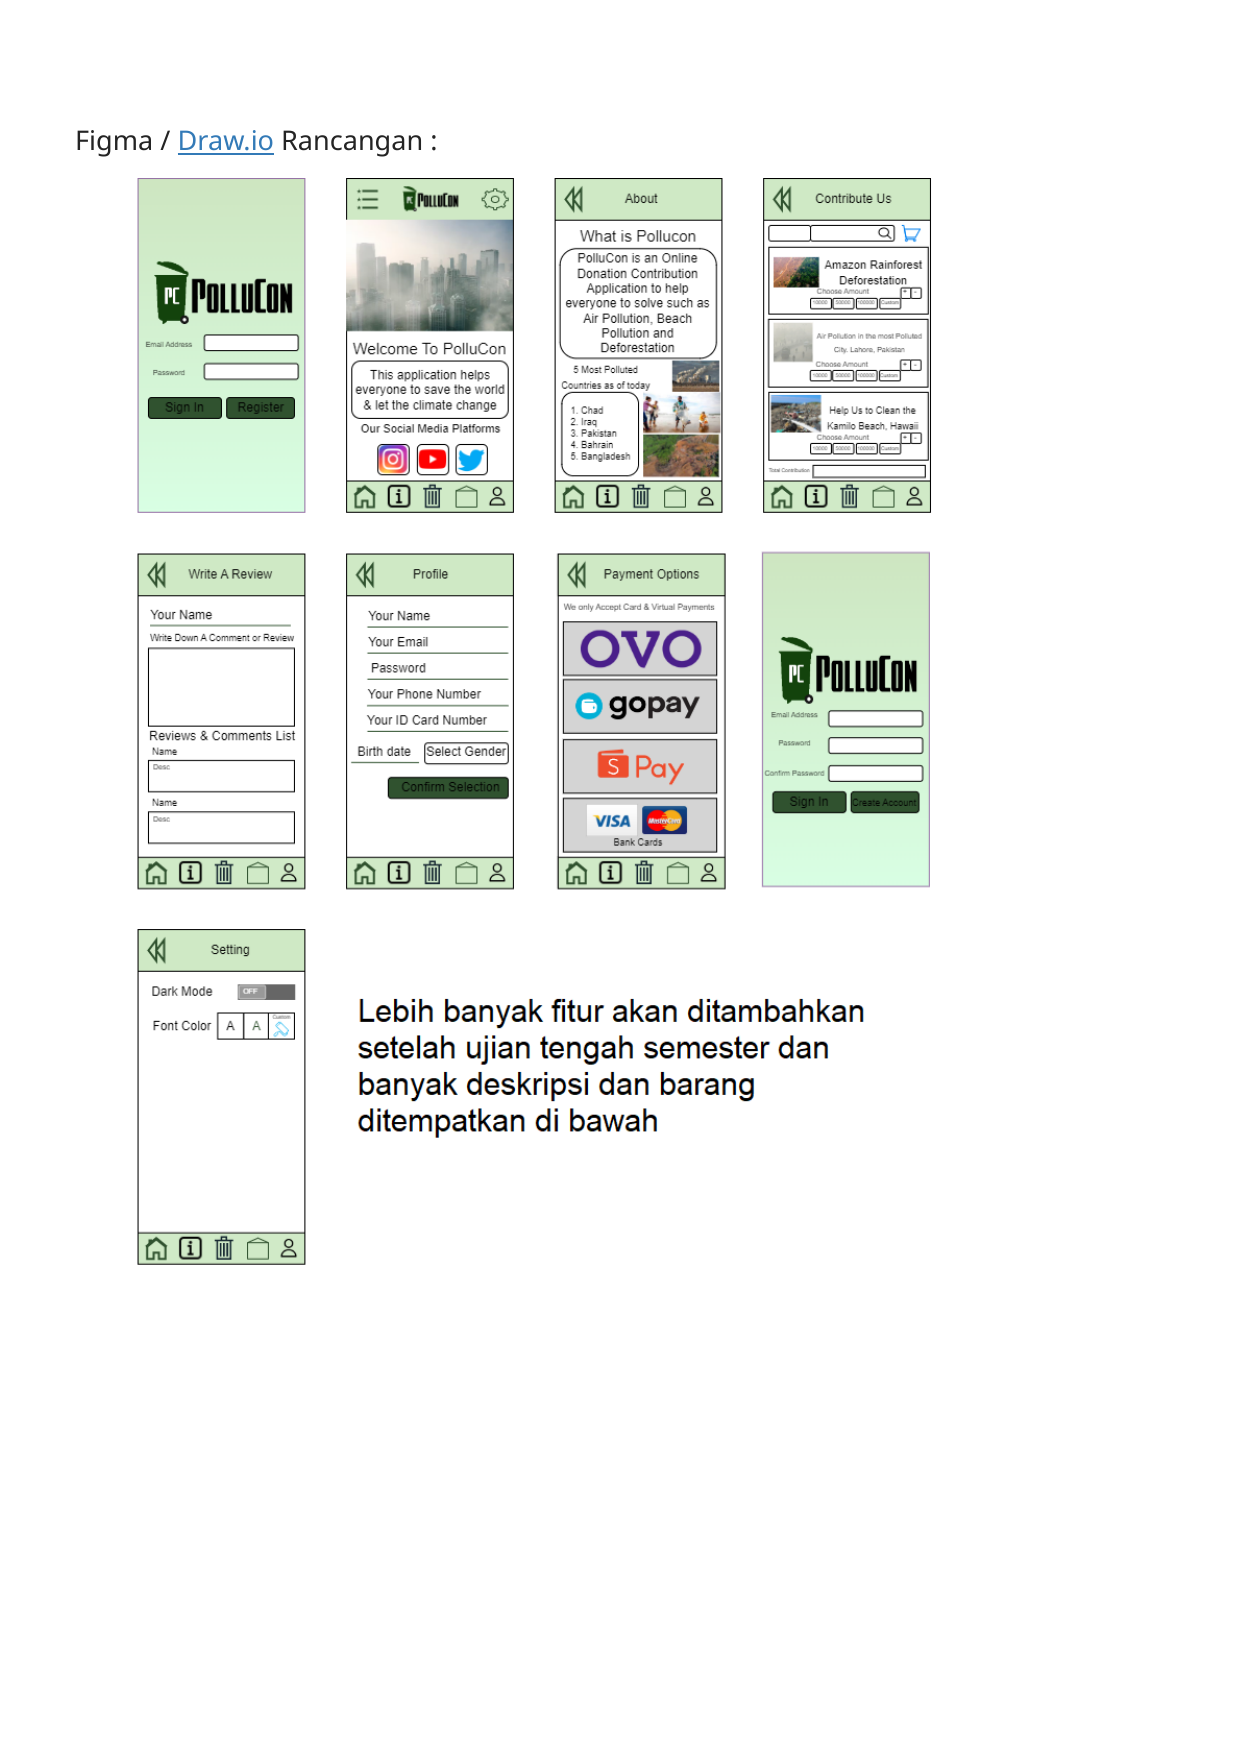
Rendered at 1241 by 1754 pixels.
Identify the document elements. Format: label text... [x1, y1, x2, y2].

picture [75, 178, 955, 1266]
text Figma / Draw.io Rancangan : [75, 122, 1165, 159]
